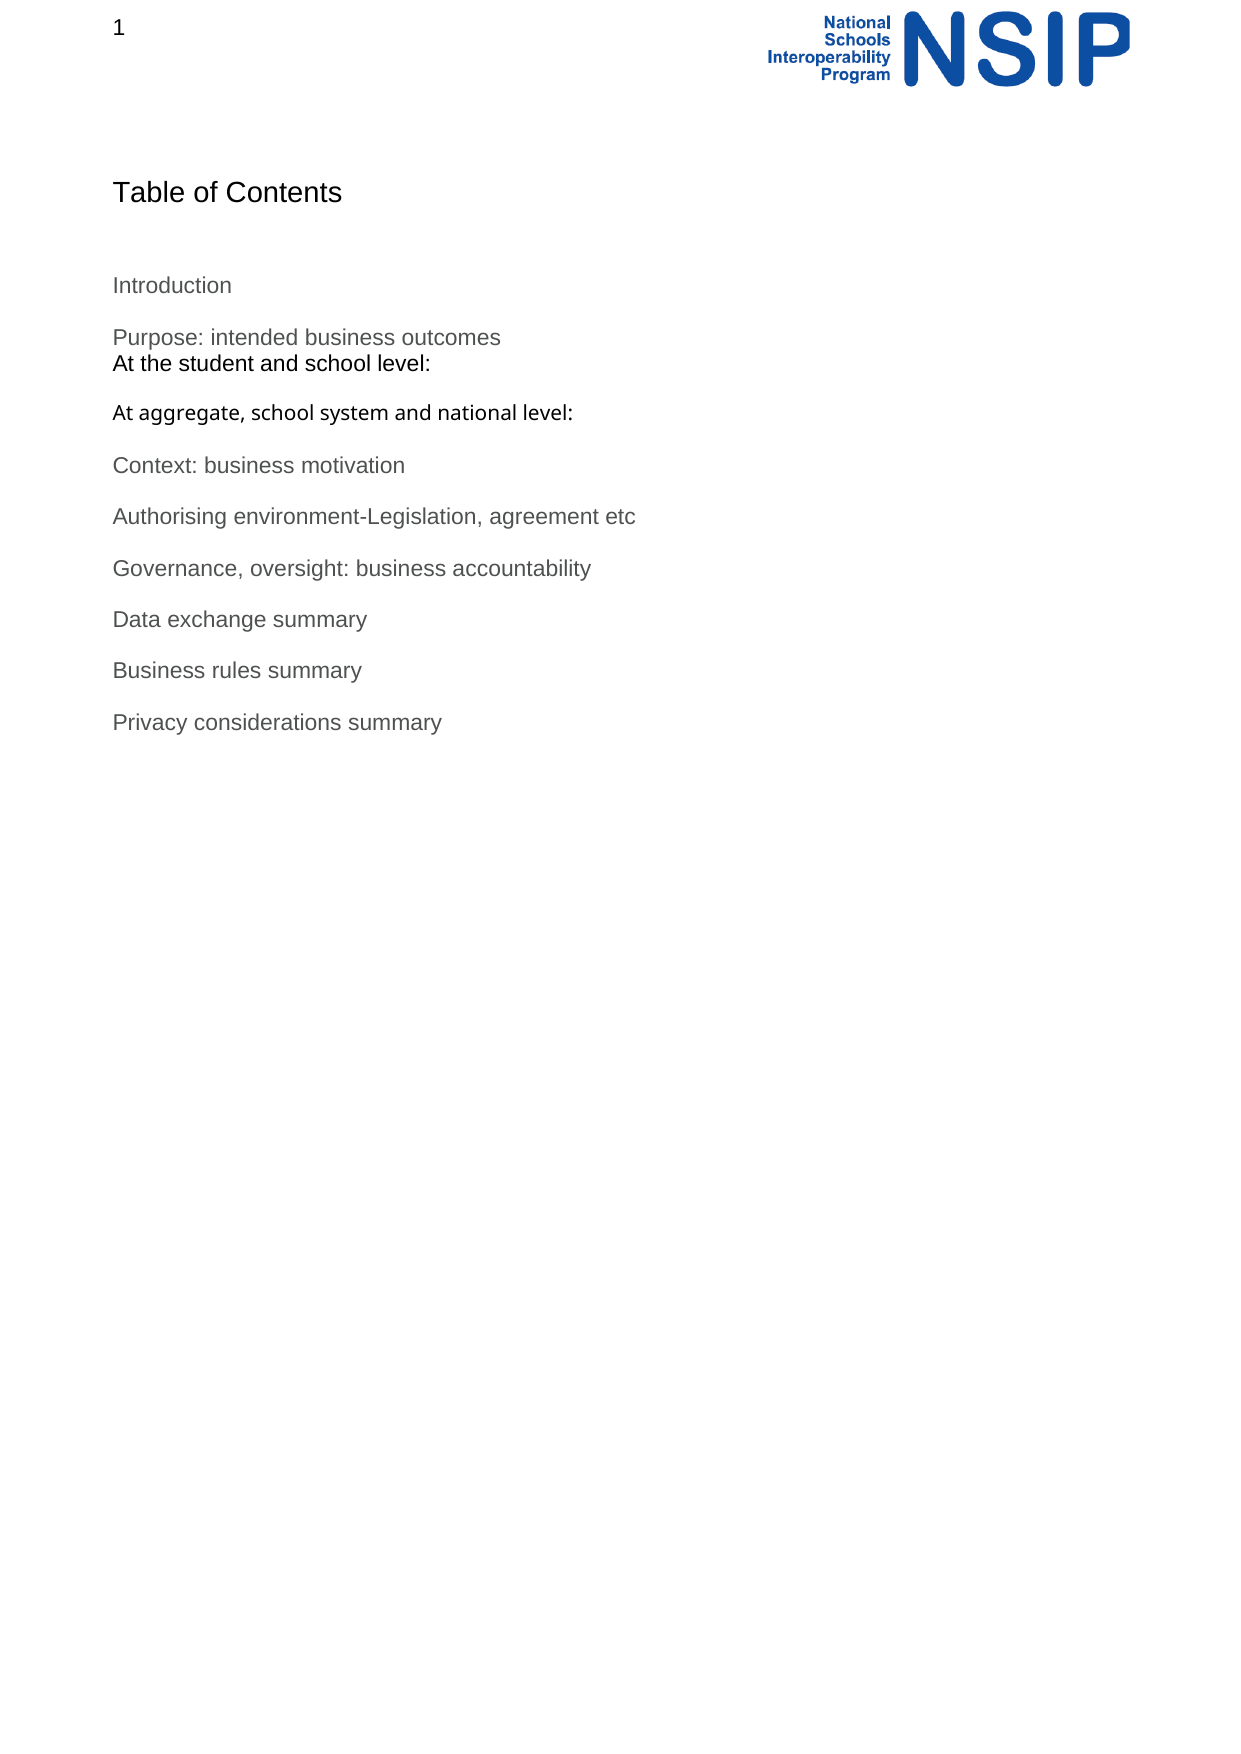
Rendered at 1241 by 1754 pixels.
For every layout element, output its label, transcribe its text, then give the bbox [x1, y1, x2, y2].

subtitle Privacy considerations summary [112, 708, 1128, 735]
subtitle Context: business motivation [112, 452, 1128, 478]
subtitle Governance, oversight: business accountability [112, 554, 1128, 581]
subtitle Introduction [112, 272, 1128, 299]
subtitle Purpose: intended business outcomes [112, 324, 1128, 350]
subtitle Data exchange summary [112, 606, 1128, 632]
subtitle Business rules summary [112, 657, 1128, 683]
text At aggregate, school system and national level: [112, 398, 1128, 427]
subtitle Authorising environment-Legislation, agreement etc [112, 503, 1128, 529]
